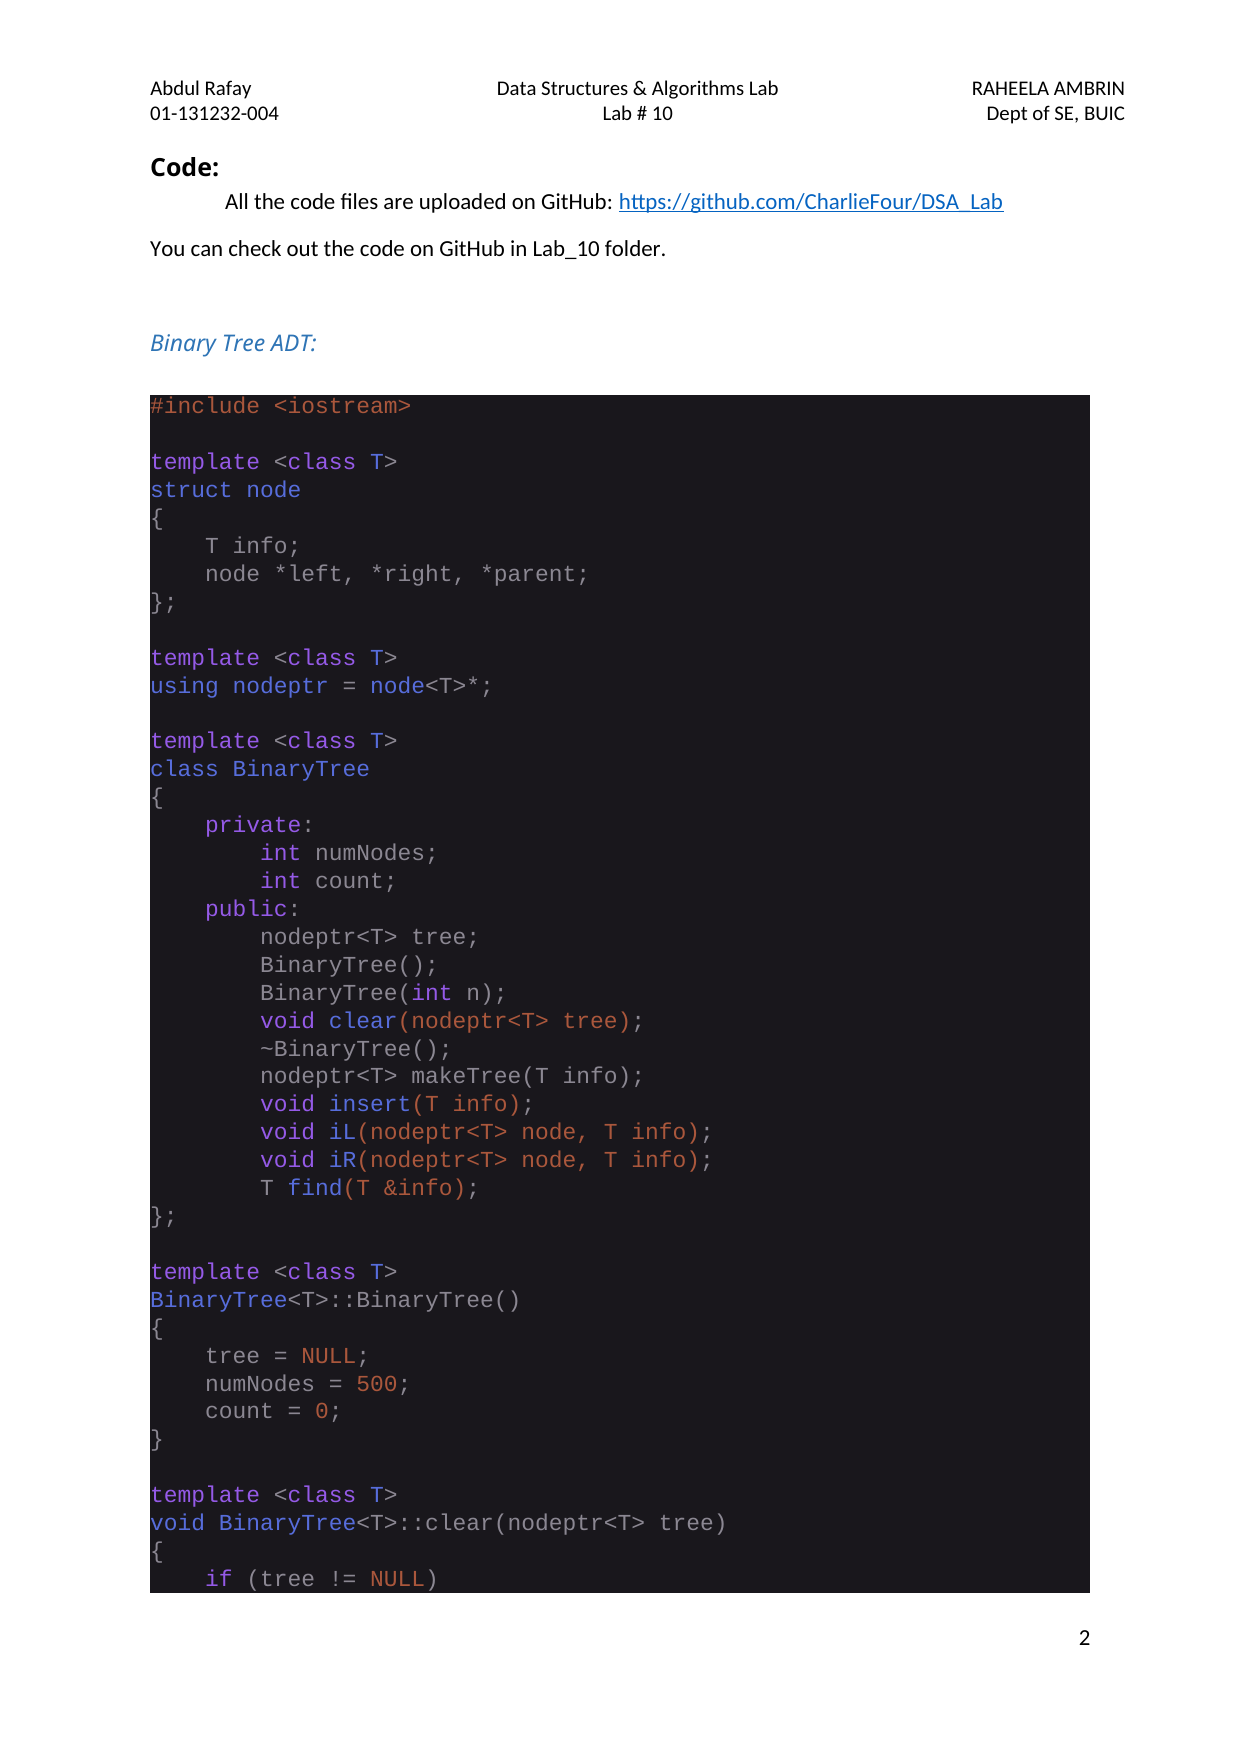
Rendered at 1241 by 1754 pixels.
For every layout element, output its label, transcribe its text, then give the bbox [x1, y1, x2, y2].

text All the code files are uploaded on GitHub: https://github.com/CharlieFour/DSA_Lab [150, 187, 1090, 215]
text You can check out the code on GitHub in Lab_10 folder. [150, 234, 1090, 262]
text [150, 395, 1090, 1593]
subtitle Code: [150, 150, 1090, 184]
subtitle Binary Tree ADT: [150, 327, 1090, 392]
